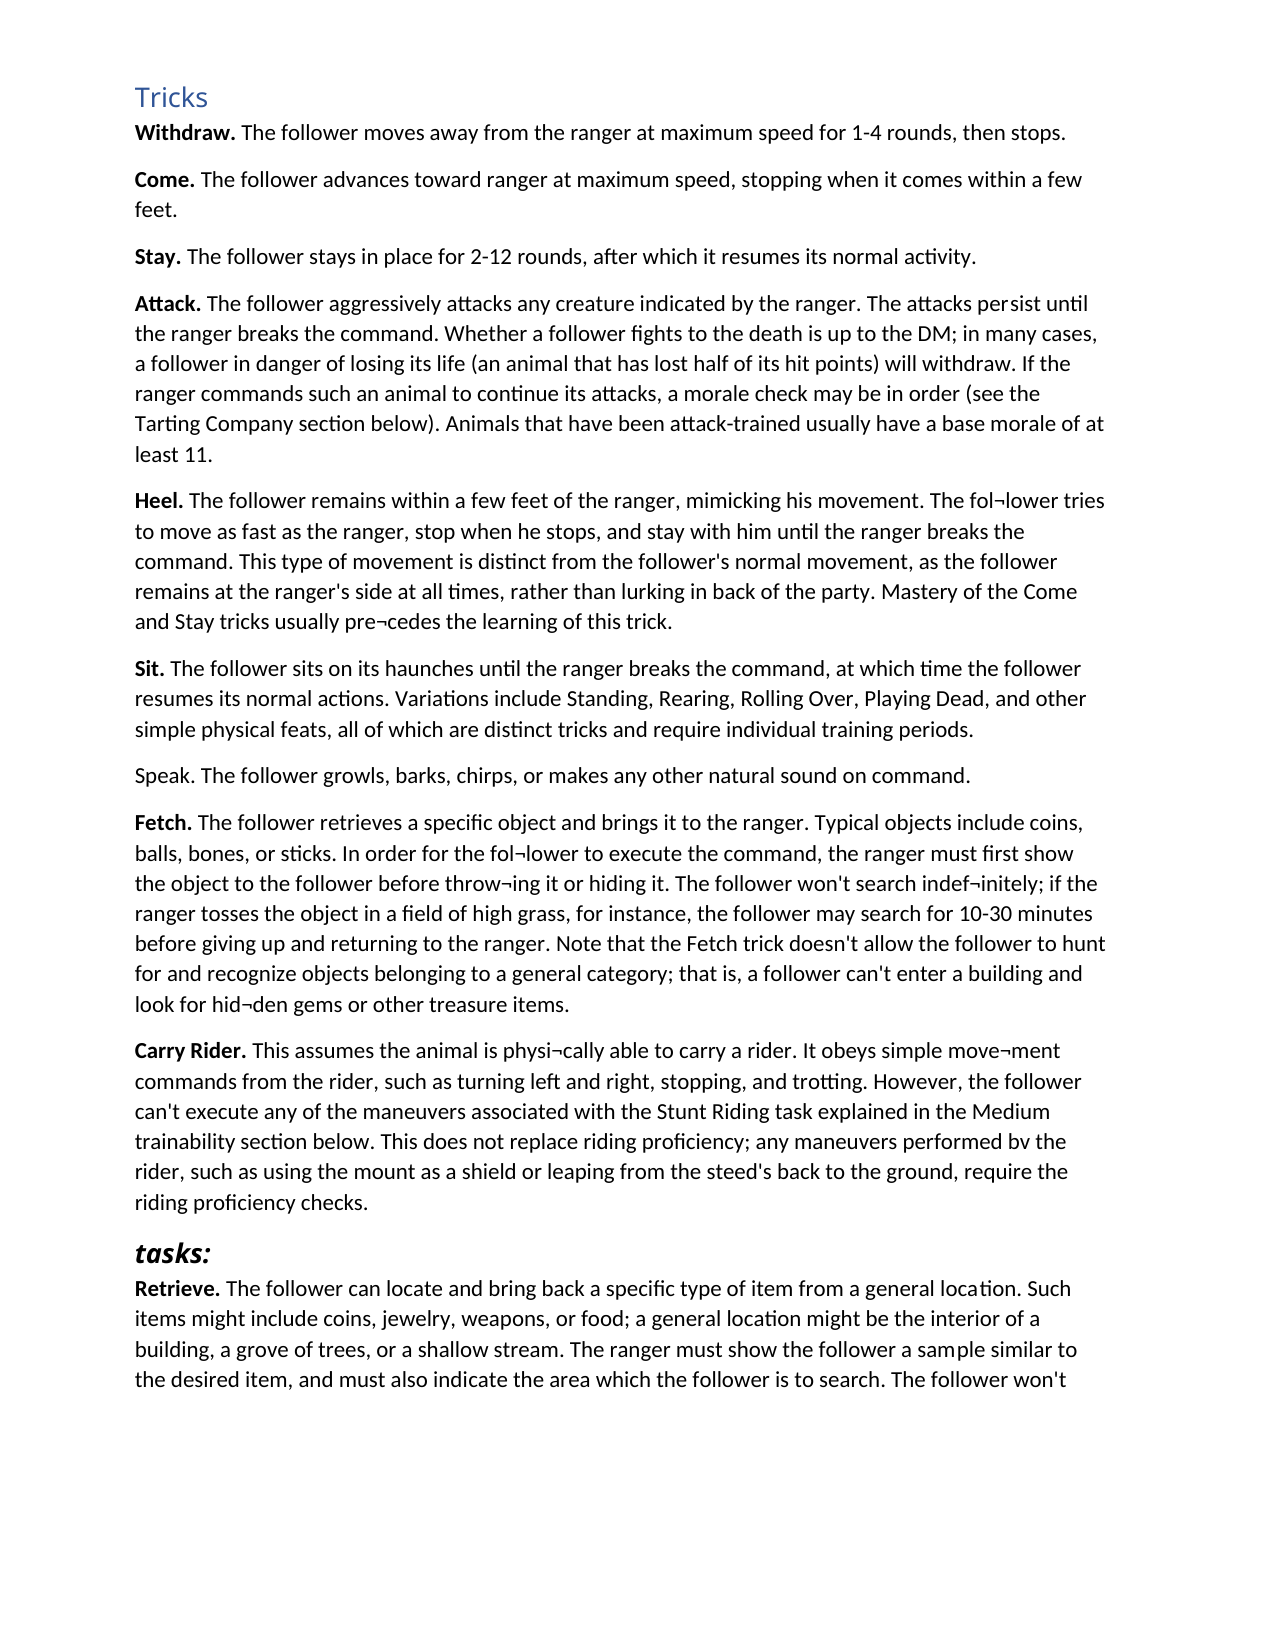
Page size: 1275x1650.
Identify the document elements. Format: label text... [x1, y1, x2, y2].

text Stay. The follower stays in place for 2-12 rounds, after which it resumes its normal activity. [134, 242, 1108, 270]
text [134, 1274, 1108, 1393]
text Withdraw. The follower moves away from the ranger at maximum speed for 1-4 rounds, then stops. [134, 118, 1108, 146]
text Speak. The follower growls, barks, chirps, or makes any other natural sound on command. [134, 762, 1108, 789]
text Sit. The follower sits on its haunches until the ranger breaks the command, at which time the follower resumes its normal actions. Variations include Standing, Rearing, Rolling Over, Playing Dead, and other simple physical feats, all of which are distinct tricks and require individual training periods. [134, 654, 1108, 743]
text Fetch. The follower retrieves a specific object and brings it to the ranger. Typical objects include coins, balls, bones, or sticks. In order for the fol¬lower to execute the command, the ranger must first show the object to the follower before throw¬ing it or hiding it. The follower won't search indef¬initely; if the ranger tosses the object in a field of high grass, for instance, the follower may search for 10-30 minutes before giving up and returning to the ranger. Note that the Fetch trick doesn't allow the follower to hunt for and recognize objects belonging to a general category; that is, a follower can't enter a building and look for hid¬den gems or other treasure items. [134, 808, 1108, 1018]
text Carry Rider. This assumes the animal is physi¬cally able to carry a rider. It obeys simple move¬ment commands from the rider, such as turning left and right, stopping, and trotting. However, the follower can't execute any of the maneuvers associated with the Stunt Riding task explained in the Medium trainability section below. This does not replace riding proficiency; any maneuvers performed bv the rider, such as using the mount as a shield or leaping from the steed's back to the ground, require the riding proficiency checks. [134, 1037, 1108, 1216]
text Heel. The follower remains within a few feet of the ranger, mimicking his movement. The fol¬lower tries to move as fast as the ranger, stop when he stops, and stay with him until the ranger breaks the command. This type of movement is distinct from the follower's normal movement, as the follower remains at the ranger's side at all times, rather than lurking in back of the party. Mastery of the Come and Stay tricks usually pre¬cedes the learning of this trick. [134, 487, 1108, 635]
text Attack. The follower aggressively attacks any creature indicated by the ranger. The attacks persist until the ranger breaks the command. Whether a follower fights to the death is up to the DM; in many cases, a follower in danger of losing its life (an animal that has lost half of its hit points) will withdraw. If the ranger commands such an animal to continue its attacks, a morale check may be in order (see the Tarting Company section below). Animals that have been attack-trained usually have a base morale of at least 11. [134, 289, 1108, 468]
subtitle Tricks [134, 78, 1108, 115]
subtitle tasks: [134, 1234, 1108, 1271]
text Come. The follower advances toward ranger at maximum speed, stopping when it comes within a few feet. [134, 165, 1108, 223]
